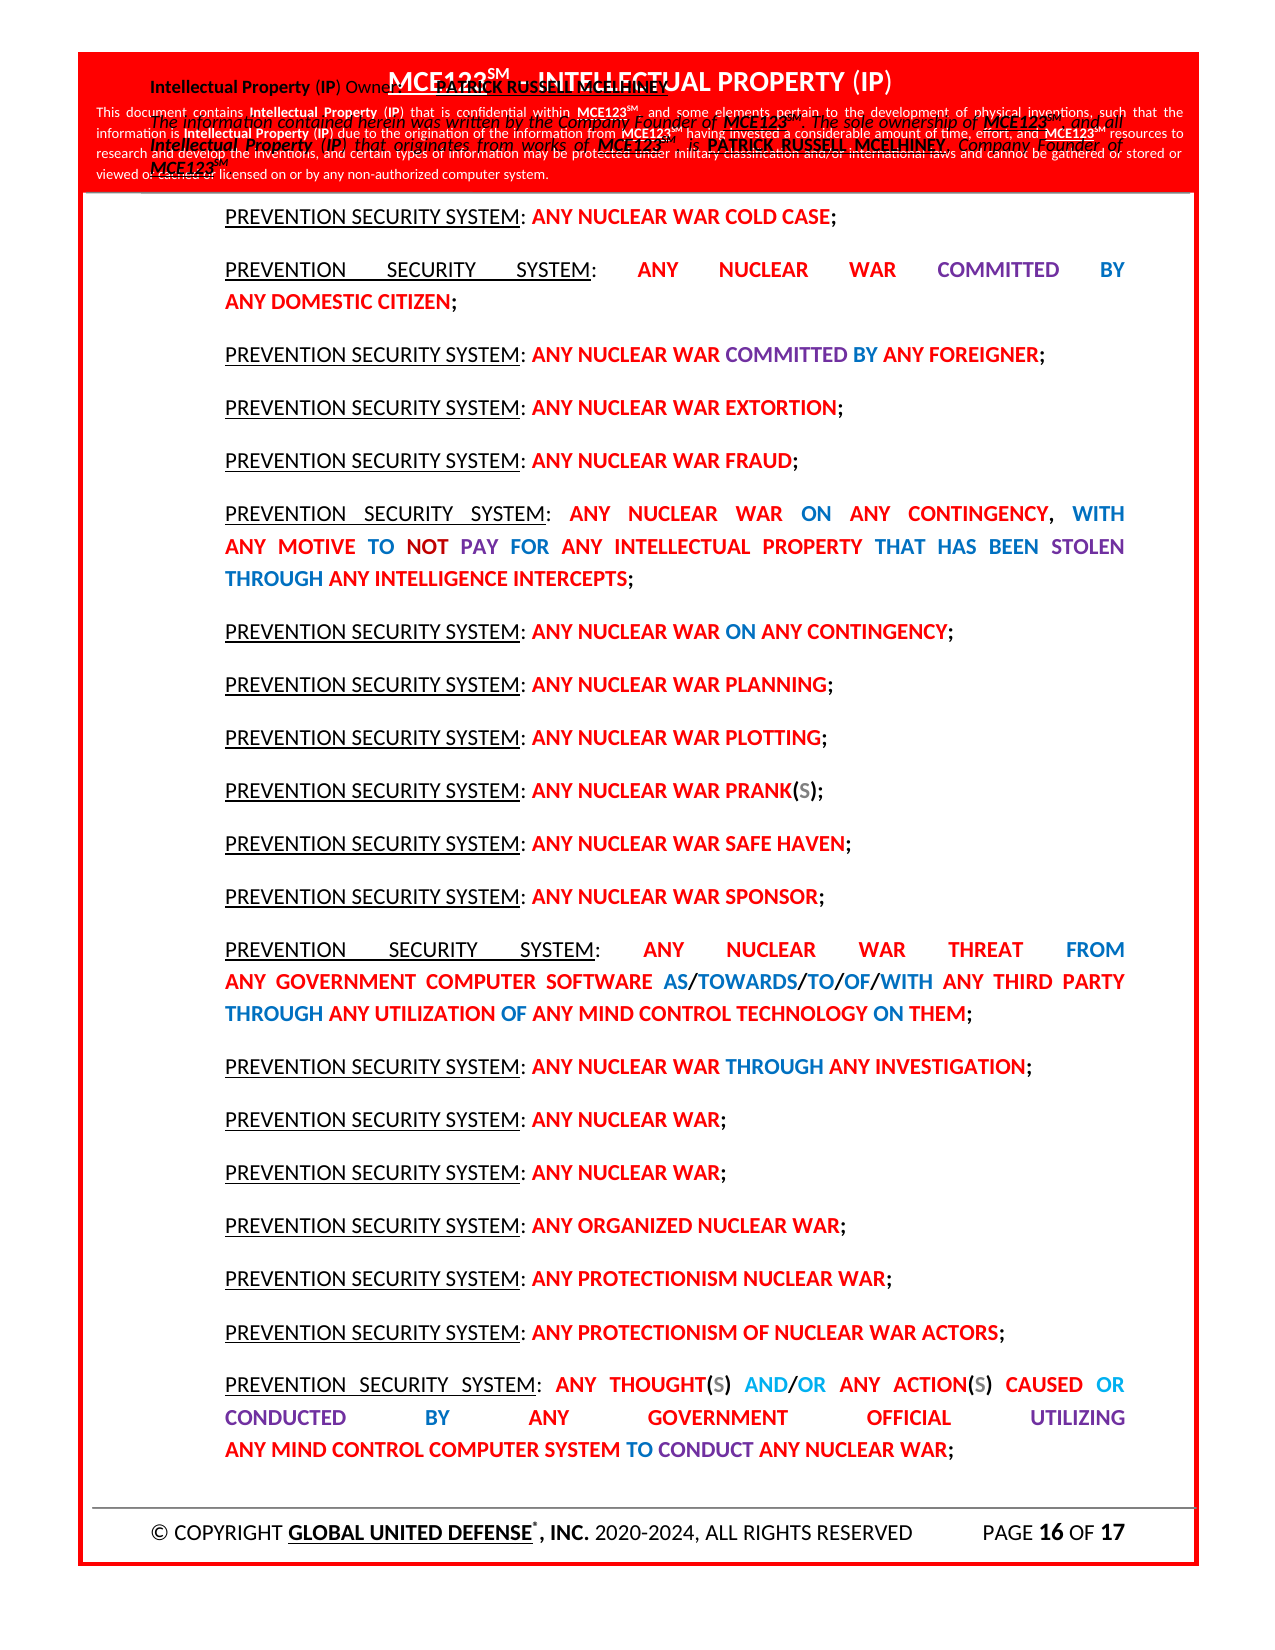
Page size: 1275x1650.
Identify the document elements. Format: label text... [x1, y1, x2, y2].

text PREVENTION SECURITY SYSTEM: ANY NUCLEAR WAR EXTORTION; [225, 393, 1125, 422]
text PREVENTION SECURITY SYSTEM: ANY NUCLEAR WAR; [225, 1106, 1125, 1133]
text PREVENTION SECURITY SYSTEM: ANY PROTECTIONISM NUCLEAR WAR; [225, 1264, 1125, 1293]
text PREVENTION SECURITY SYSTEM: ANY PROTECTIONISM OF NUCLEAR WAR ACTORS; [225, 1318, 1125, 1346]
text PREVENTION SECURITY SYSTEM: ANY NUCLEAR WAR COLD CASE; [225, 202, 1125, 230]
text PREVENTION SECURITY SYSTEM: ANY NUCLEAR WAR THREAT FROM ANY GOVERNMENT COMPUTER SOFTWARE AS/TOWARDS/TO/OF/WITH ANY THIRD PARTY THROUGH ANY UTILIZATION OF ANY MIND CONTROL TECHNOLOGY ON THEM; [225, 935, 1125, 1027]
text PREVENTION SECURITY SYSTEM: ANY NUCLEAR WAR PLANNING; [225, 670, 1125, 698]
text PREVENTION SECURITY SYSTEM: ANY ORGANIZED NUCLEAR WAR; [225, 1212, 1125, 1239]
text PREVENTION SECURITY SYSTEM: ANY NUCLEAR WAR PLOTTING; [225, 723, 1125, 751]
text PREVENTION SECURITY SYSTEM: ANY NUCLEAR WAR COMMITTED BY ANY FOREIGNER; [225, 341, 1125, 368]
text PREVENTION SECURITY SYSTEM: ANY NUCLEAR WAR THROUGH ANY INVESTIGATION; [225, 1052, 1125, 1081]
text PREVENTION SECURITY SYSTEM: ANY NUCLEAR WAR PRANK(S); [225, 776, 1125, 804]
text PREVENTION SECURITY SYSTEM: ANY NUCLEAR WAR SAFE HAVEN; [225, 829, 1125, 857]
text PREVENTION SECURITY SYSTEM: ANY NUCLEAR WAR SPONSOR; [225, 882, 1125, 910]
text PREVENTION SECURITY SYSTEM: ANY THOUGHT(S) AND/OR ANY ACTION(S) CAUSED OR CONDUCTED BY ANY GOVERNMENT OFFICIAL UTILIZING ANY MIND CONTROL COMPUTER SYSTEM TO CONDUCT ANY NUCLEAR WAR; [225, 1371, 1125, 1463]
text PREVENTION SECURITY SYSTEM: ANY NUCLEAR WAR ON ANY CONTINGENCY; [225, 617, 1125, 645]
text PREVENTION SECURITY SYSTEM: ANY NUCLEAR WAR FRAUD; [225, 447, 1125, 474]
text PREVENTION SECURITY SYSTEM: ANY NUCLEAR WAR COMMITTED BY ANY DOMESTIC CITIZEN; [225, 255, 1125, 316]
text PREVENTION SECURITY SYSTEM: ANY NUCLEAR WAR ON ANY CONTINGENCY, WITH ANY MOTIVE TO NOT PAY FOR ANY INTELLECTUAL PROPERTY THAT HAS BEEN STOLEN THROUGH ANY INTELLIGENCE INTERCEPTS; [225, 499, 1125, 592]
text PREVENTION SECURITY SYSTEM: ANY NUCLEAR WAR; [225, 1158, 1125, 1187]
